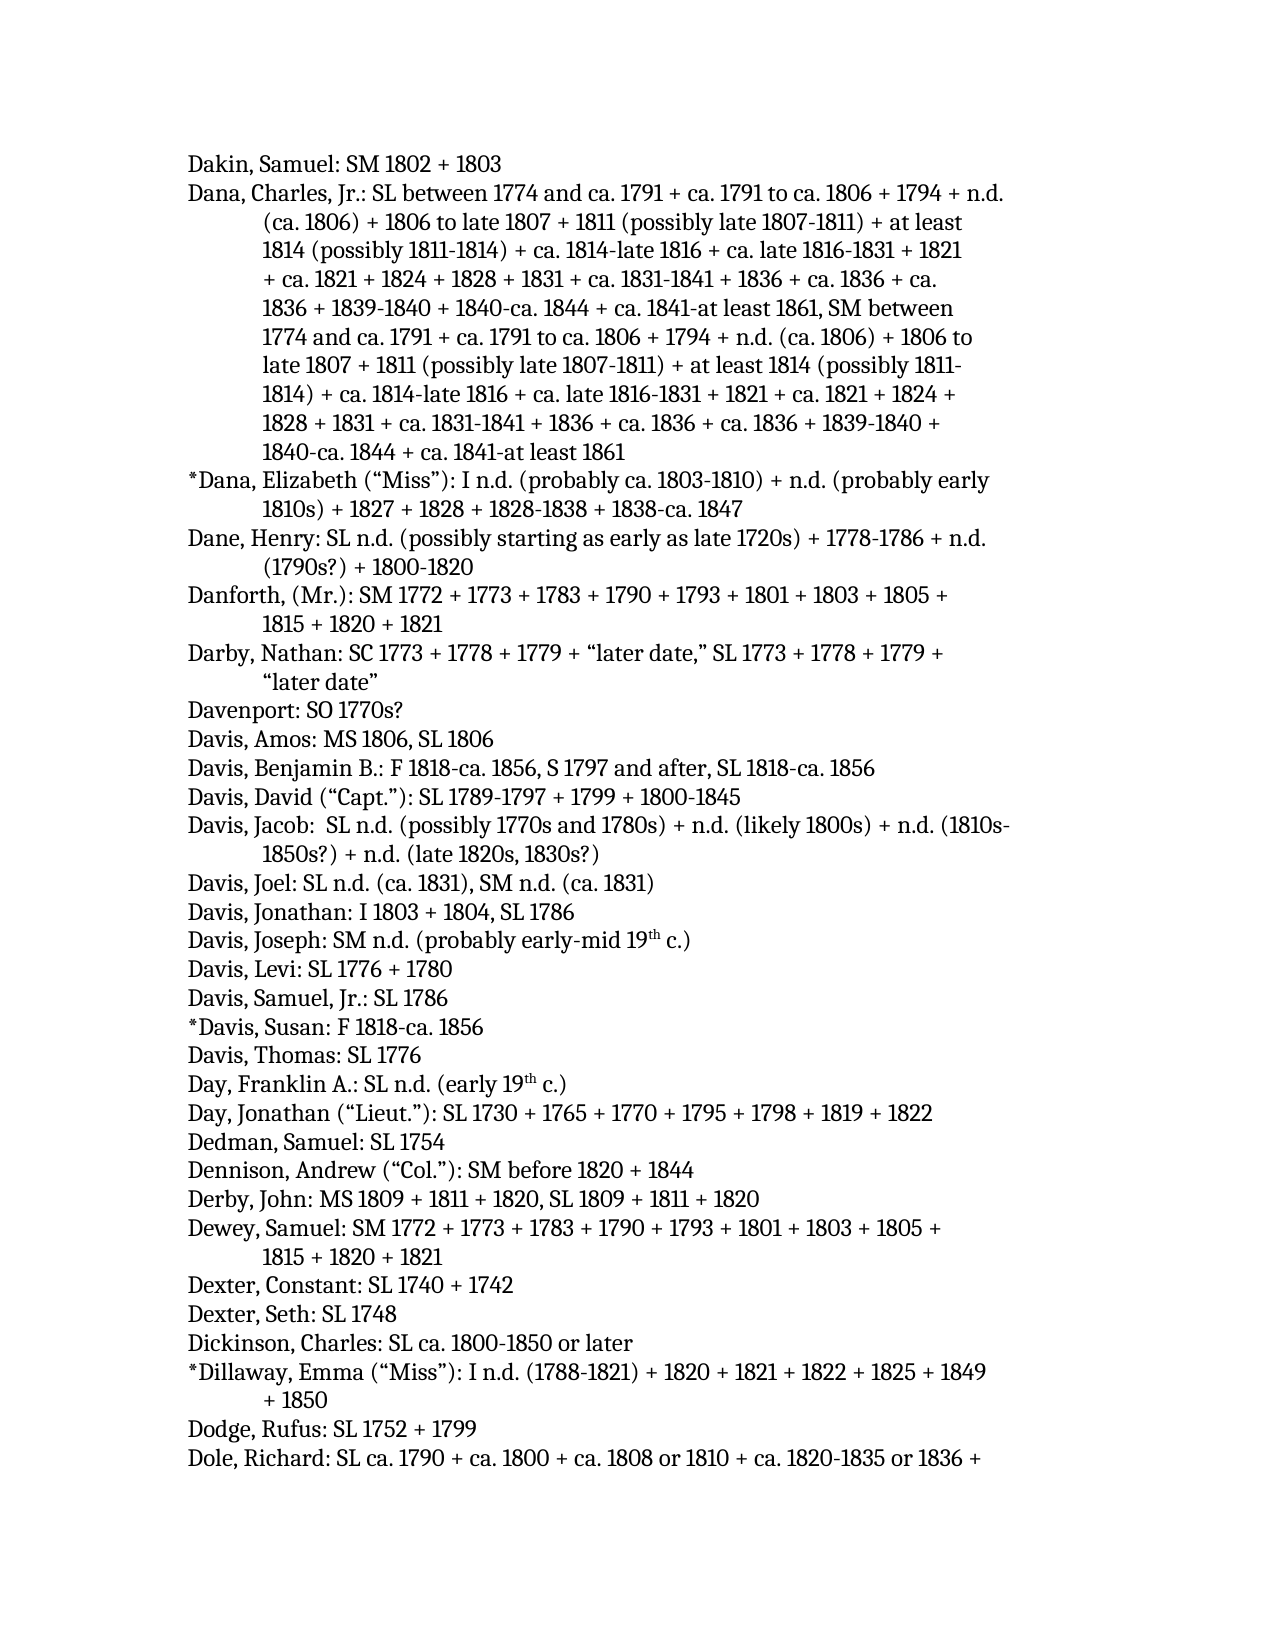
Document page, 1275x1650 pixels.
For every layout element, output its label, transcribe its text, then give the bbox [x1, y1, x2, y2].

text 1828 + 1831 + ca. 1831-1841 + 1836 + ca. 1836 + ca. 1836 + 1839-1840 + [187, 409, 1087, 437]
text Davis, Thomas: SL 1776 [187, 1041, 1087, 1070]
text Danforth, (Mr.): SM 1772 + 1773 + 1783 + 1790 + 1793 + 1801 + 1803 + 1805 + [187, 581, 1087, 610]
text *Dillaway, Emma (“Miss”): I n.d. (1788-1821) + 1820 + 1821 + 1822 + 1825 + 1849 [187, 1357, 1087, 1386]
text 1815 + 1820 + 1821 [187, 1242, 1087, 1271]
text + 1850 [187, 1386, 1087, 1415]
text Davis, Jacob: SL n.d. (possibly 1770s and 1780s) + n.d. (likely 1800s) + n.d. (1810s- [187, 811, 1087, 840]
text Davis, Benjamin B.: F 1818-ca. 1856, S 1797 and after, SL 1818-ca. 1856 [187, 754, 1087, 782]
text + ca. 1821 + 1824 + 1828 + 1831 + ca. 1831-1841 + 1836 + ca. 1836 + ca. [187, 265, 1087, 294]
text Derby, John: MS 1809 + 1811 + 1820, SL 1809 + 1811 + 1820 [187, 1185, 1087, 1214]
text Davis, David (“Capt.”): SL 1789-1797 + 1799 + 1800-1845 [187, 782, 1087, 811]
text Dodge, Rufus: SL 1752 + 1799 [187, 1415, 1087, 1444]
text Dewey, Samuel: SM 1772 + 1773 + 1783 + 1790 + 1793 + 1801 + 1803 + 1805 + [187, 1214, 1087, 1242]
text Darby, Nathan: SC 1773 + 1778 + 1779 + “later date,” SL 1773 + 1778 + 1779 + [187, 639, 1087, 667]
text Dakin, Samuel: SM 1802 + 1803 [187, 150, 1087, 179]
text 1814 (possibly 1811-1814) + ca. 1814-late 1816 + ca. late 1816-1831 + 1821 [187, 236, 1087, 265]
text Dexter, Seth: SL 1748 [187, 1300, 1087, 1329]
text Dole, Richard: SL ca. 1790 + ca. 1800 + ca. 1808 or 1810 + ca. 1820-1835 or 1836 + [187, 1444, 1087, 1472]
text Davis, Joel: SL n.d. (ca. 1831), SM n.d. (ca. 1831) [187, 869, 1087, 897]
text Day, Jonathan (“Lieut.”): SL 1730 + 1765 + 1770 + 1795 + 1798 + 1819 + 1822 [187, 1099, 1087, 1127]
text Dickinson, Charles: SL ca. 1800-1850 or later [187, 1329, 1087, 1357]
text Davis, Amos: MS 1806, SL 1806 [187, 725, 1087, 754]
text 1814) + ca. 1814-late 1816 + ca. late 1816-1831 + 1821 + ca. 1821 + 1824 + [187, 380, 1087, 409]
text (1790s?) + 1800-1820 [187, 552, 1087, 581]
text Dexter, Constant: SL 1740 + 1742 [187, 1271, 1087, 1300]
text Davenport: SO 1770s? [187, 696, 1087, 725]
text Dane, Henry: SL n.d. (possibly starting as early as late 1720s) + 1778-1786 + n.d. [187, 524, 1087, 552]
text late 1807 + 1811 (possibly late 1807-1811) + at least 1814 (possibly 1811- [187, 351, 1087, 380]
text Day, Franklin A.: SL n.d. (early 19th c.) [187, 1070, 1087, 1099]
text 1815 + 1820 + 1821 [187, 610, 1087, 639]
text 1850s?) + n.d. (late 1820s, 1830s?) [187, 840, 1087, 869]
text Davis, Jonathan: I 1803 + 1804, SL 1786 [187, 897, 1087, 926]
text Dedman, Samuel: SL 1754 [187, 1127, 1087, 1156]
text 1810s) + 1827 + 1828 + 1828-1838 + 1838-ca. 1847 [187, 495, 1087, 524]
text (ca. 1806) + 1806 to late 1807 + 1811 (possibly late 1807-1811) + at least [187, 207, 1087, 236]
text Dennison, Andrew (“Col.”): SM before 1820 + 1844 [187, 1156, 1087, 1185]
text Davis, Levi: SL 1776 + 1780 [187, 955, 1087, 984]
text Dana, Charles, Jr.: SL between 1774 and ca. 1791 + ca. 1791 to ca. 1806 + 1794 + n.d. [187, 179, 1087, 207]
text *Davis, Susan: F 1818-ca. 1856 [187, 1012, 1087, 1041]
text 1840-ca. 1844 + ca. 1841-at least 1861 [187, 437, 1087, 466]
text Davis, Joseph: SM n.d. (probably early-mid 19th c.) [187, 926, 1087, 955]
text 1774 and ca. 1791 + ca. 1791 to ca. 1806 + 1794 + n.d. (ca. 1806) + 1806 to [187, 322, 1087, 351]
text *Dana, Elizabeth (“Miss”): I n.d. (probably ca. 1803-1810) + n.d. (probably early [187, 466, 1087, 495]
text Davis, Samuel, Jr.: SL 1786 [187, 984, 1087, 1012]
text “later date” [187, 667, 1087, 696]
text 1836 + 1839-1840 + 1840-ca. 1844 + ca. 1841-at least 1861, SM between [187, 294, 1087, 322]
